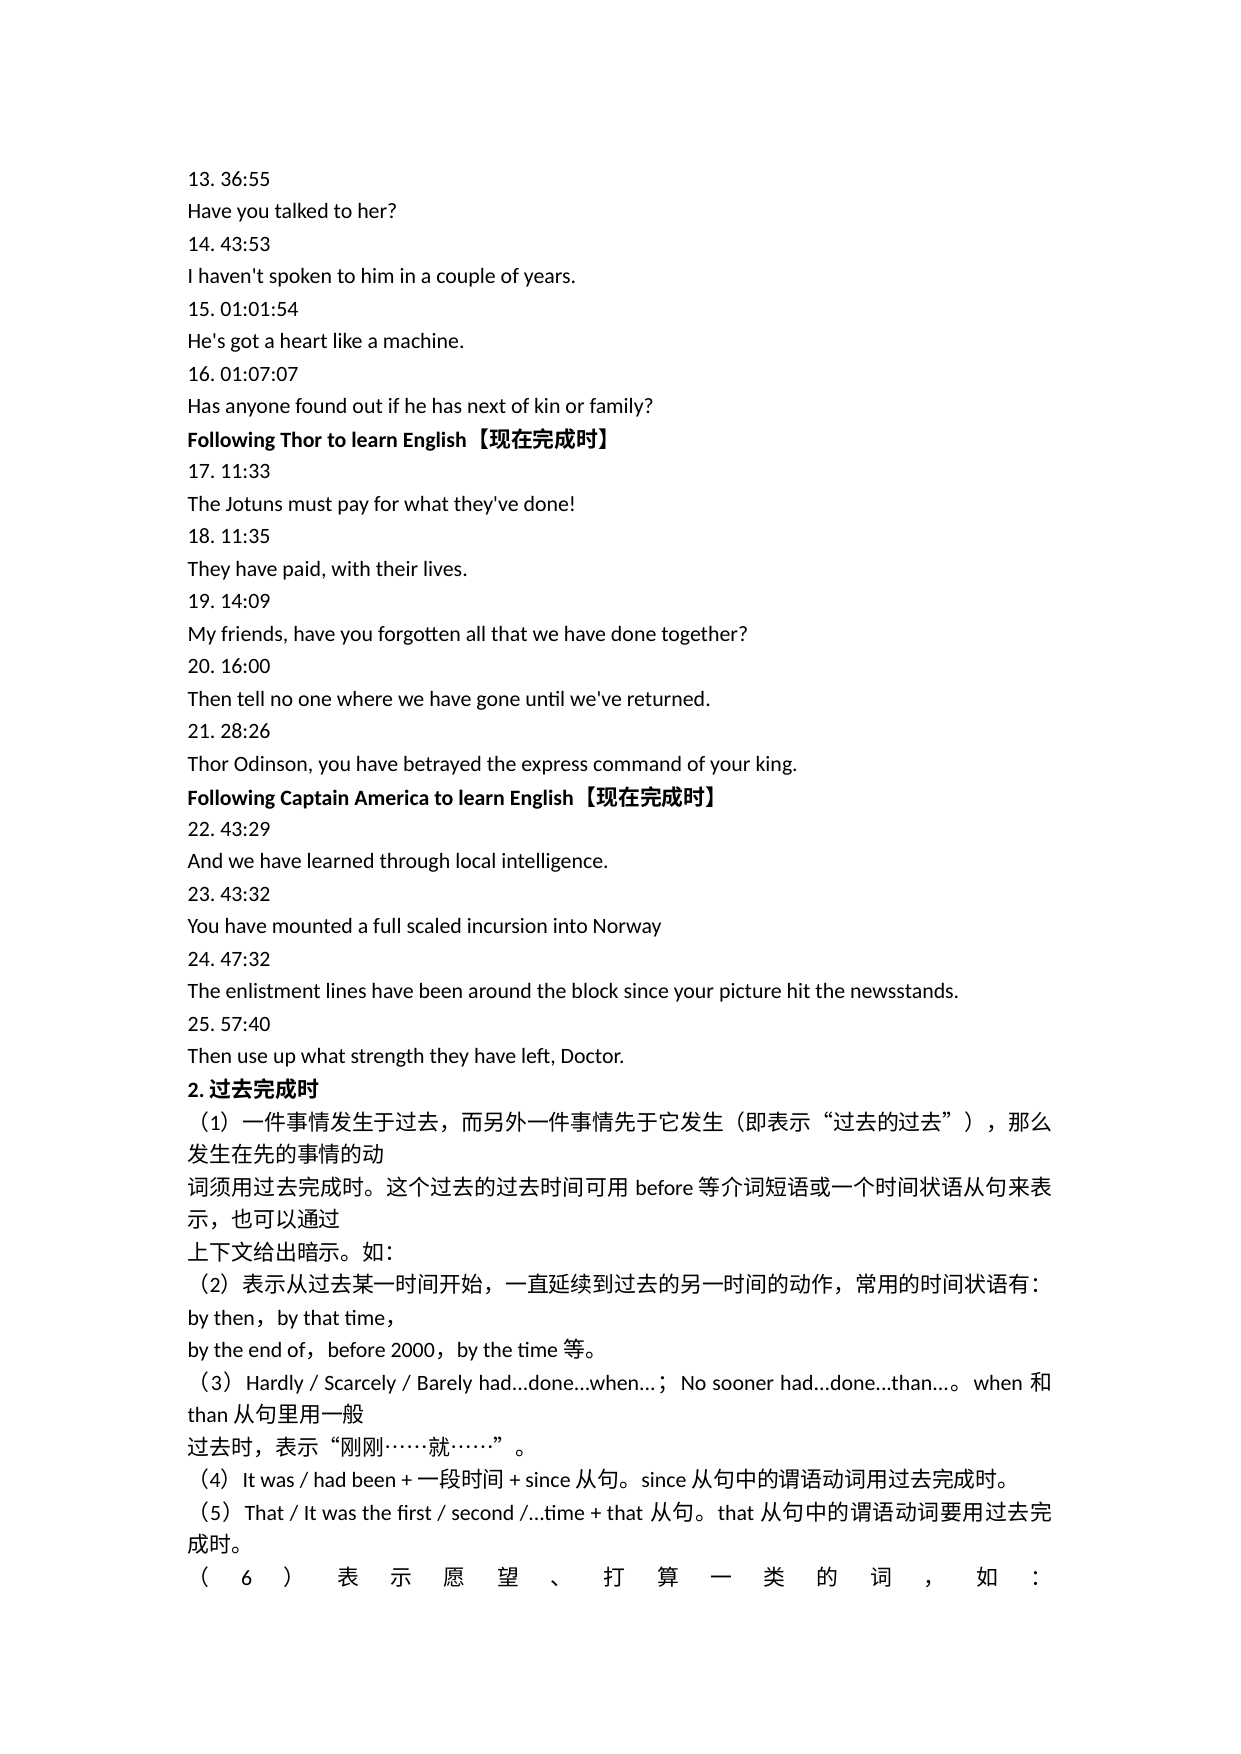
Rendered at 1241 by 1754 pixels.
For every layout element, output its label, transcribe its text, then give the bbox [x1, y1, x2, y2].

list 过去时，表示“刚刚……就……”。 [187, 1429, 1053, 1462]
list And we have learned through local intelligence. [187, 844, 1053, 877]
list You have mounted a full scaled incursion into Norway [187, 909, 1053, 942]
list 15. 01:01:54 [187, 292, 1053, 324]
list 上下文给出暗示。如： [187, 1234, 1053, 1267]
list 19. 14:09 [187, 584, 1053, 617]
list 16. 01:07:07 [187, 357, 1053, 389]
list 14. 43:53 [187, 227, 1053, 259]
list 22. 43:29 [187, 812, 1053, 844]
list 17. 11:33 [187, 454, 1053, 487]
list Then tell no one where we have gone until we've returned. [187, 682, 1053, 714]
list 词须用过去完成时。这个过去的过去时间可用 before 等介词短语或一个时间状语从句来表示，也可以通过 [187, 1169, 1053, 1234]
list Have you talked to her? [187, 194, 1053, 227]
list 20. 16:00 [187, 649, 1053, 682]
list 18. 11:35 [187, 519, 1053, 552]
list （2）表示从过去某一时间开始，一直延续到过去的另一时间的动作，常用的时间状语有：by then，by that time， [187, 1267, 1053, 1332]
list My friends, have you forgotten all that we have done together? [187, 617, 1053, 649]
list 2. 过去完成时 [187, 1072, 1053, 1104]
list 23. 43:32 [187, 877, 1053, 909]
list 25. 57:40 [187, 1007, 1053, 1039]
list The enlistment lines have been around the block since your picture hit the newsstands. [187, 974, 1053, 1007]
list Then use up what strength they have left, Doctor. [187, 1039, 1053, 1072]
list Following Captain America to learn English【现在完成时】 [187, 779, 1053, 812]
list They have paid, with their lives. [187, 552, 1053, 584]
list Thor Odinson, you have betrayed the express command of your king. [187, 747, 1053, 779]
list （4）It was / had been + 一段时间 + since 从句。since 从句中的谓语动词用过去完成时。 [187, 1462, 1053, 1494]
list （5）That / It was the first / second /...time + that 从句。that 从句中的谓语动词要用过去完成时。 [187, 1494, 1053, 1559]
list （1）一件事情发生于过去，而另外一件事情先于它发生（即表示“过去的过去”），那么发生在先的事情的动 [187, 1104, 1053, 1169]
list Following Thor to learn English【现在完成时】 [187, 422, 1053, 454]
list 24. 47:32 [187, 942, 1053, 974]
list Has anyone found out if he has next of kin or family? [187, 389, 1053, 422]
list （3）Hardly / Scarcely / Barely had...done...when...；No sooner had...done...than...。when 和 than 从句里用一般 [187, 1364, 1053, 1429]
list 21. 28:26 [187, 714, 1053, 747]
list by the end of，before 2000，by the time 等。 [187, 1332, 1053, 1364]
list I haven't spoken to him in a couple of years. [187, 259, 1053, 292]
list （6）表示愿望、打算一类的词，如：hope，expect，mean，intend，want，think，suppose 等，其过去完成 [187, 1559, 1053, 1592]
list The Jotuns must pay for what they've done! [187, 487, 1053, 519]
list He's got a heart like a machine. [187, 324, 1053, 357]
list 13. 36:55 [187, 162, 1053, 194]
